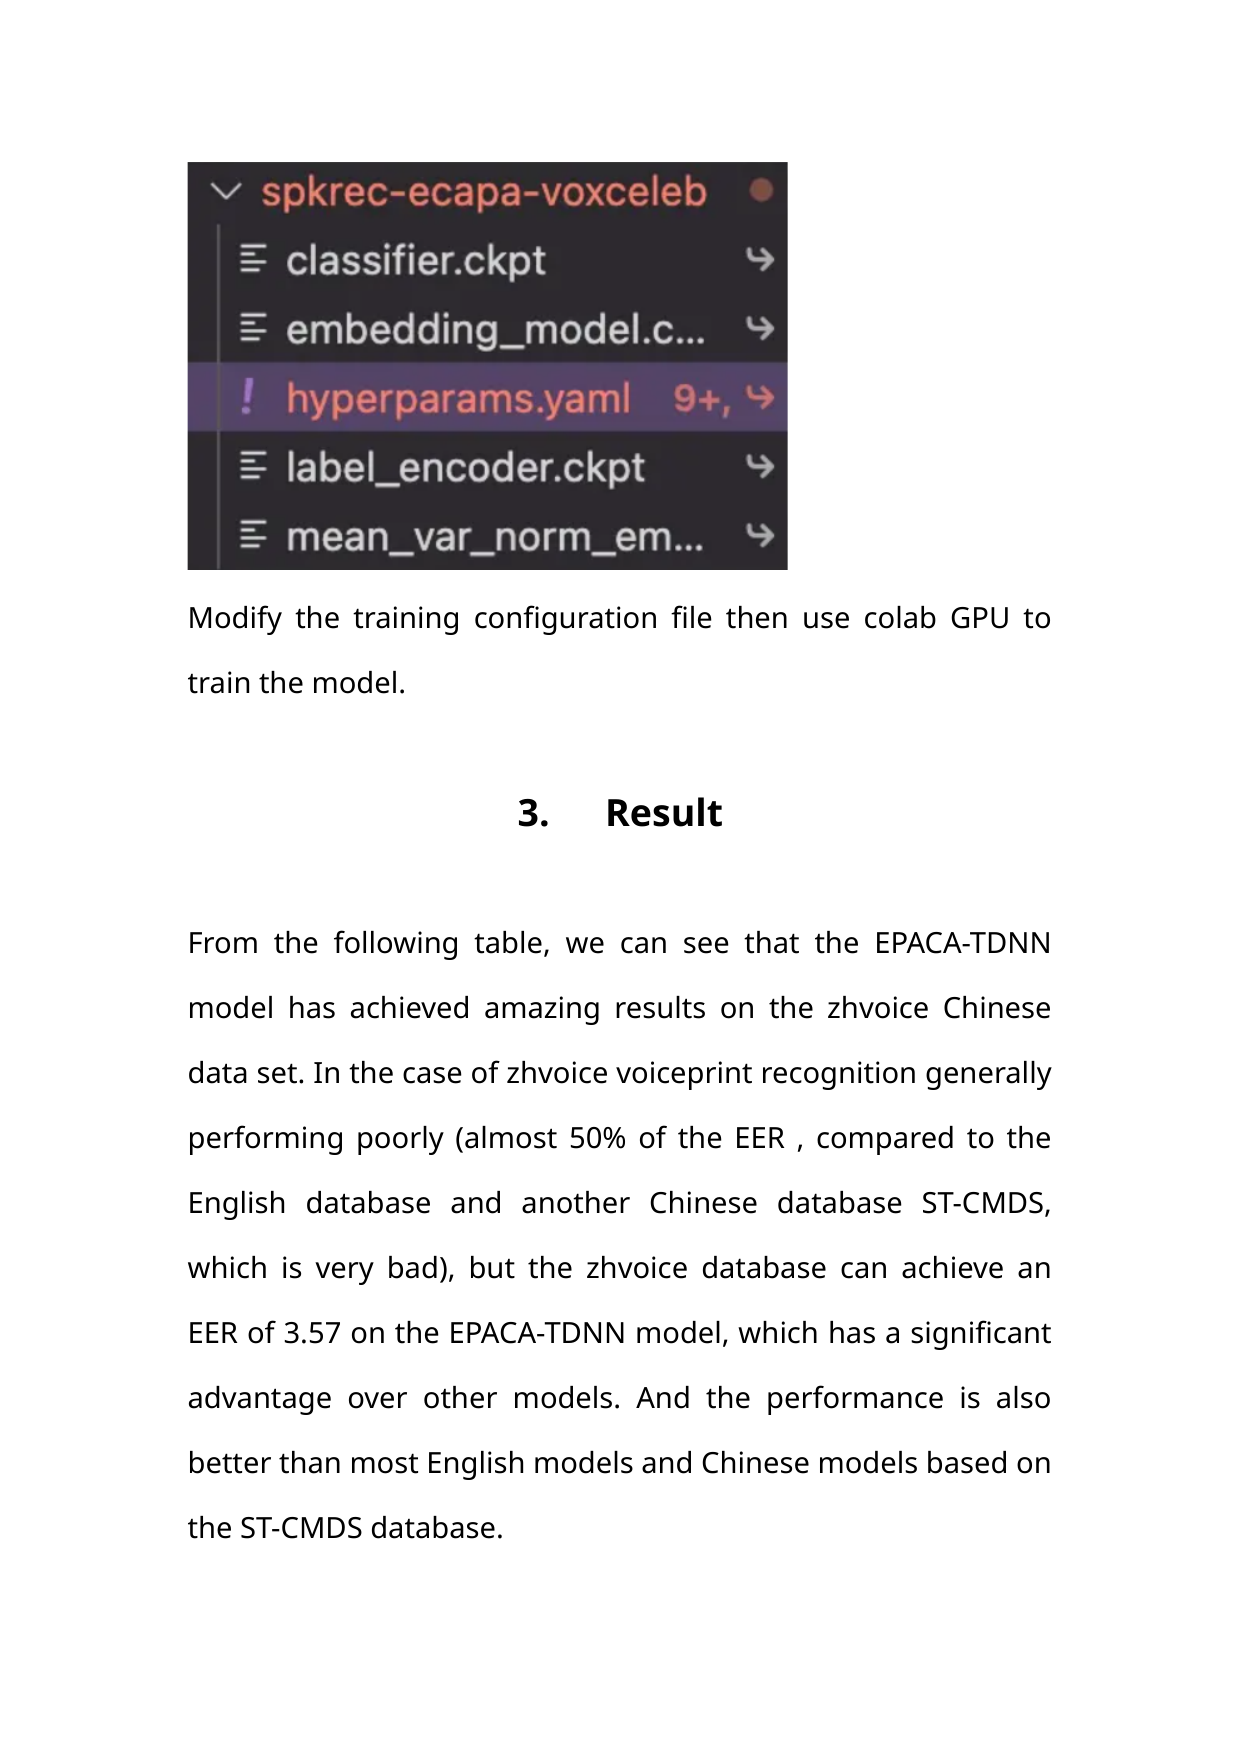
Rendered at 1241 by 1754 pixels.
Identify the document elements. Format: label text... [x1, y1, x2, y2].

text From the following table, we can see that the EPACA-TDNN model has achieved amazing results on the zhvoice Chinese data set. In the case of zhvoice voiceprint recognition generally performing poorly (almost 50% of the EER , compared to the English database and another Chinese database ST-CMDS, which is very bad), but the zhvoice database can achieve an EER of 3.57 on the EPACA-TDNN model, which has a significant advantage over other models. And the performance is also better than most English models and Chinese models based on the ST-CMDS database. [187, 909, 1053, 1559]
list Result [187, 779, 1053, 844]
picture [187, 162, 788, 570]
text Modify the training configuration file then use colab GPU to train the model. [187, 584, 1053, 714]
